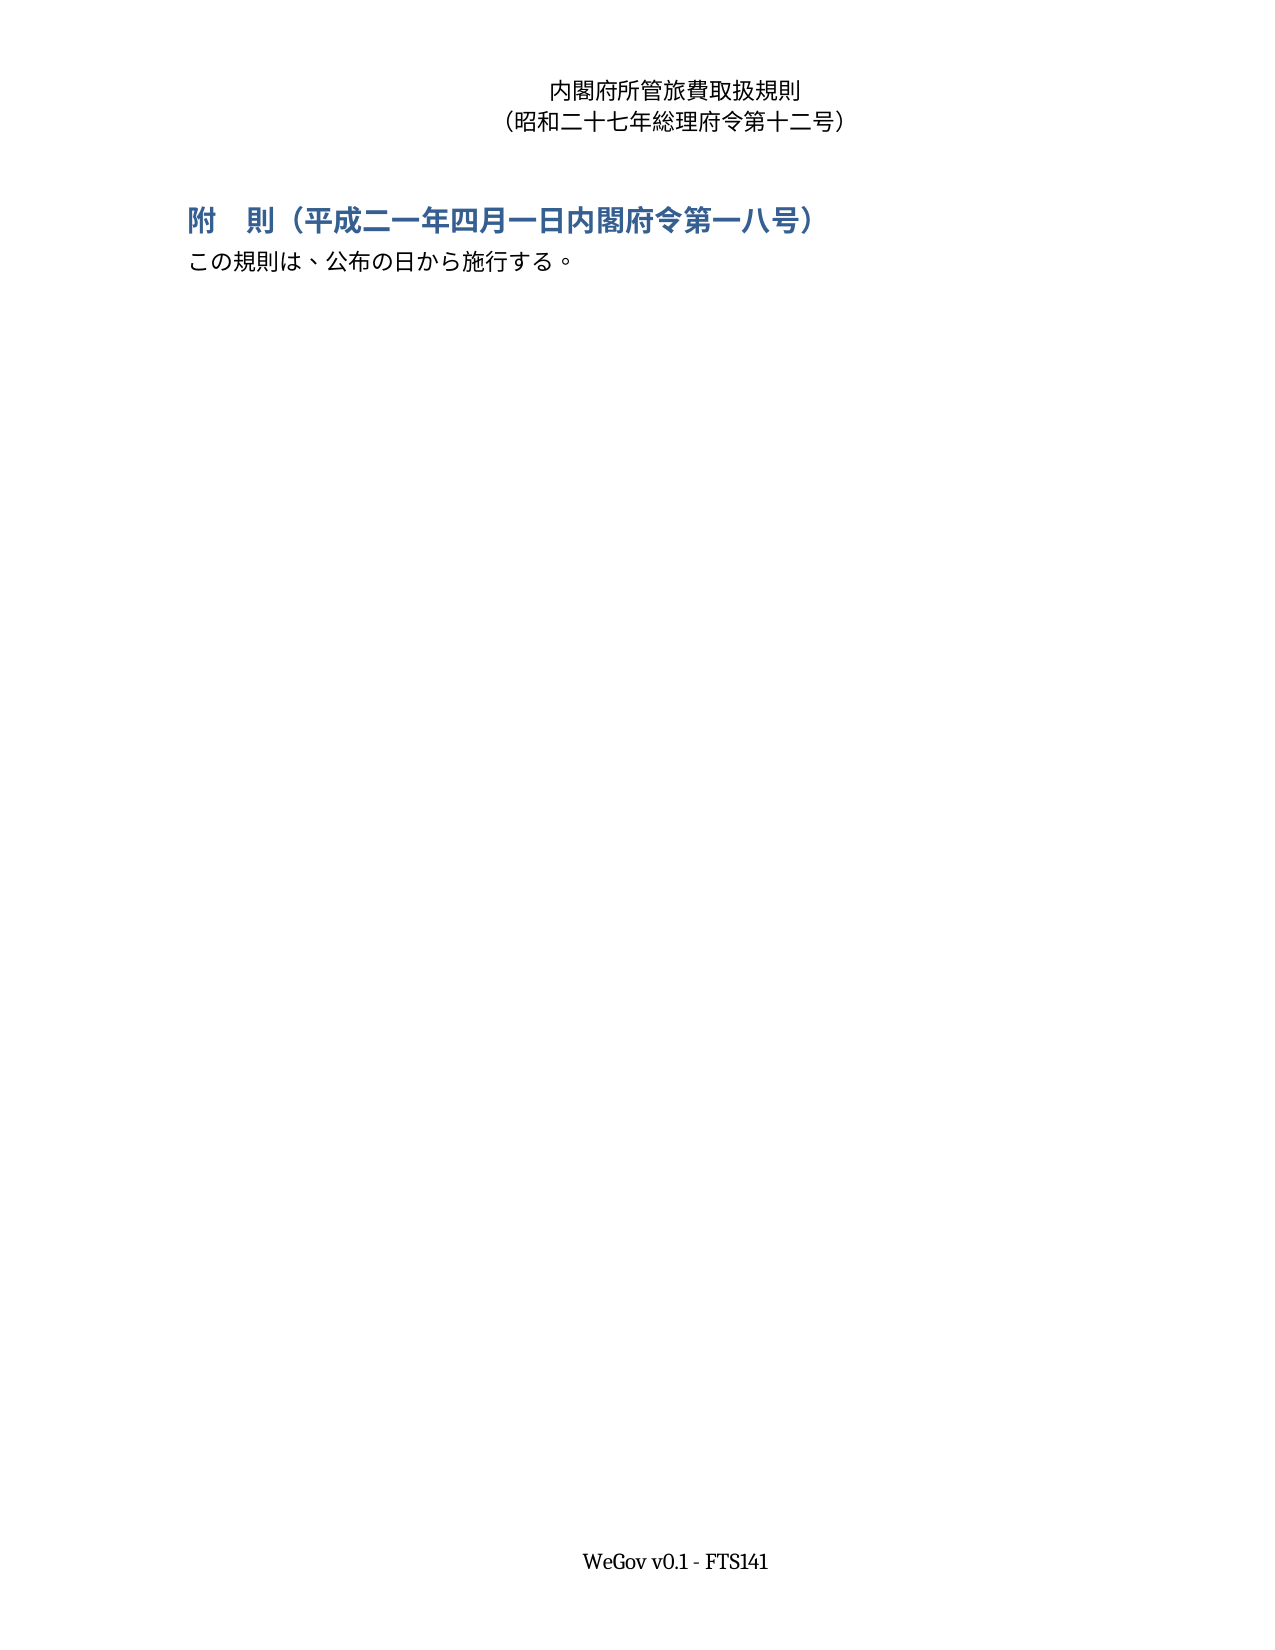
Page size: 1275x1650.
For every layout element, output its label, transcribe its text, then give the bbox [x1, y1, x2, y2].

subtitle 附 則（平成二一年四月一日内閣府令第一八号） [187, 200, 1087, 240]
text この規則は、公布の日から施行する。 [187, 246, 1087, 277]
